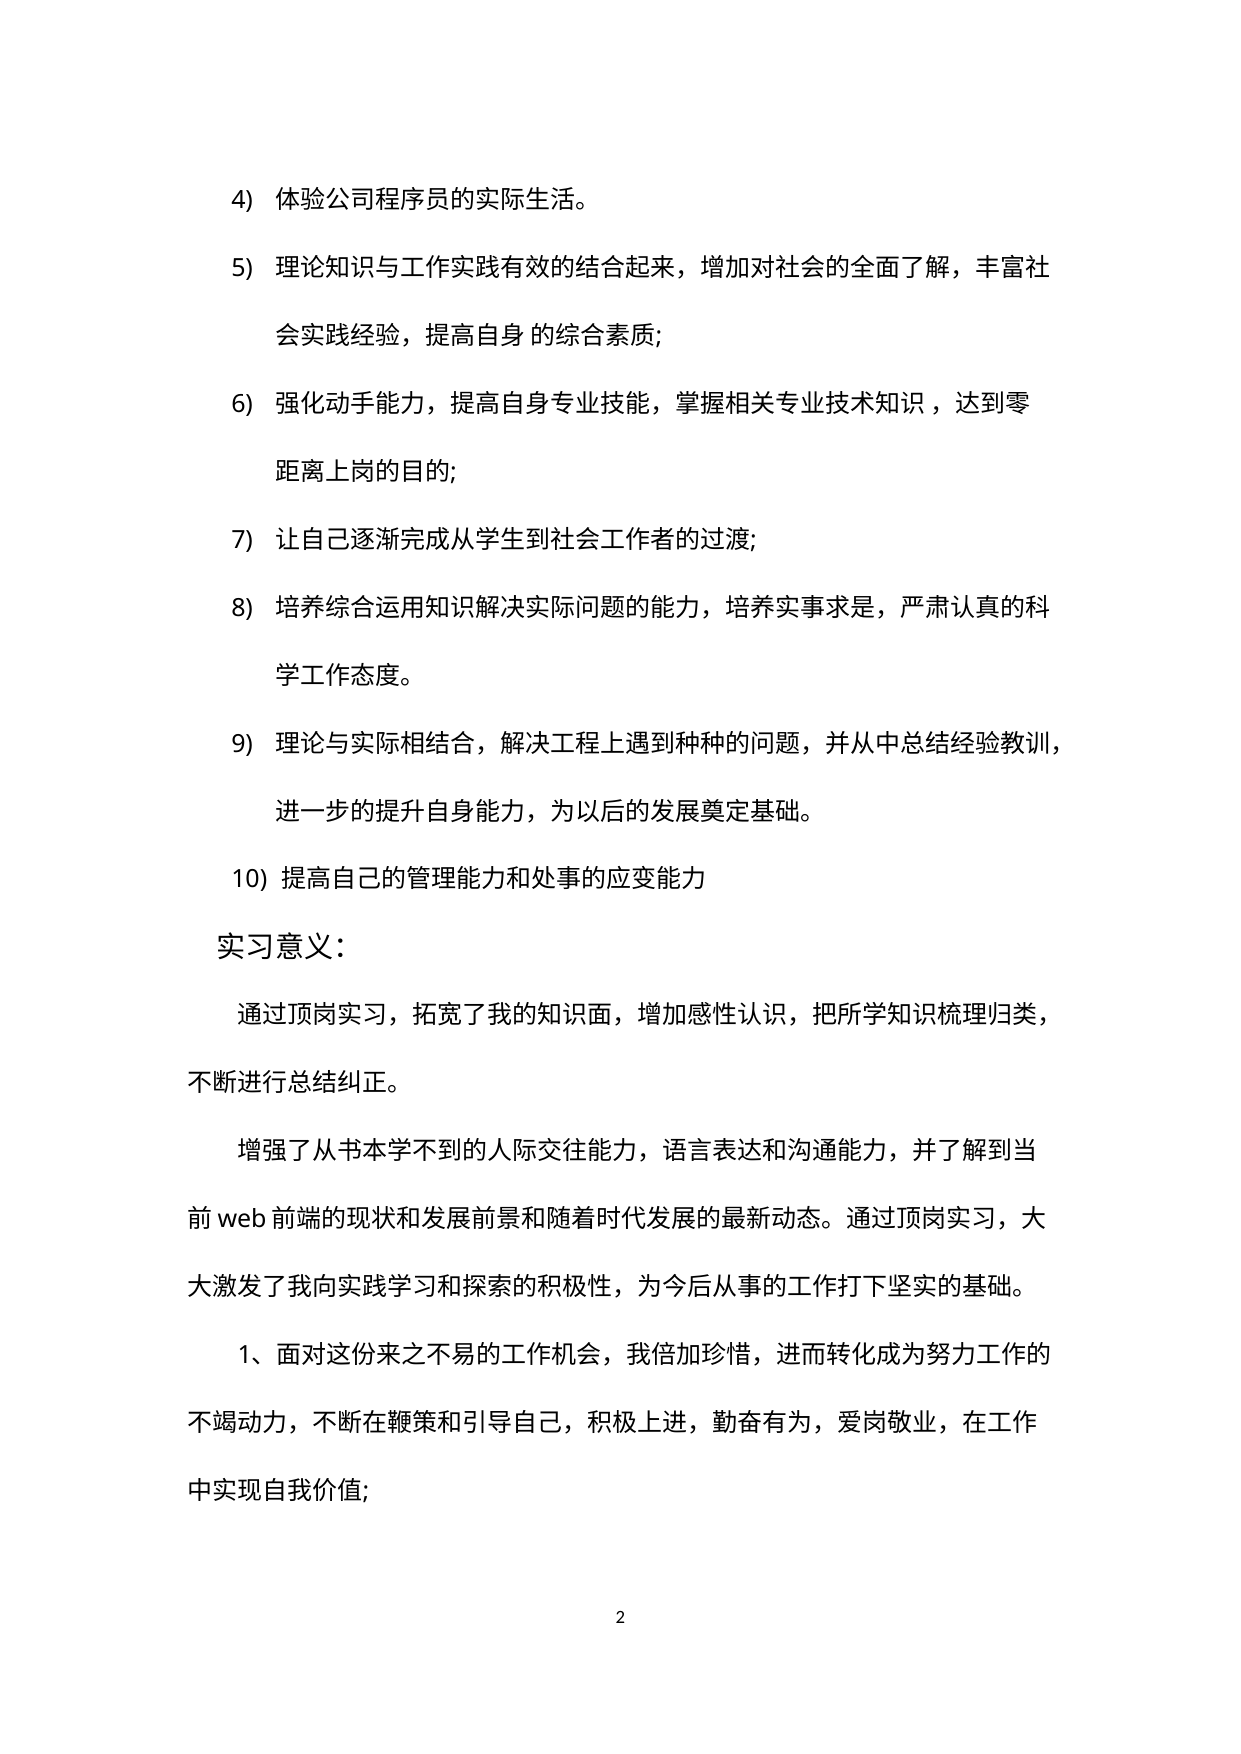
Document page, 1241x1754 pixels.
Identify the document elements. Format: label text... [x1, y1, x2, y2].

list 强化动手能力，提高自身专业技能，掌握相关专业技术知识 ，达到零距离上岗的目的; [231, 368, 1053, 503]
text 实习意义： [187, 911, 1053, 979]
text 通过顶岗实习，拓宽了我的知识面，增加感性认识，把所学知识梳理归类，不断进行总结纠正。 [187, 979, 1053, 1115]
list 提高自己的管理能力和处事的应变能力 [231, 843, 1053, 911]
text 1、面对这份来之不易的工作机会，我倍加珍惜，进而转化成为努力工作的不竭动力，不断在鞭策和引导自己，积极上进，勤奋有为，爱岗敬业，在工作中实现自我价值; [187, 1318, 1053, 1522]
text 增强了从书本学不到的人际交往能力，语言表达和沟通能力，并了解到当前web前端的现状和发展前景和随着时代发展的最新动态。通过顶岗实习，大大激发了我向实践学习和探索的积极性，为今后从事的工作打下坚实的基础。 [187, 1115, 1053, 1318]
list 培养综合运用知识解决实际问题的能力，培养实事求是，严肃认真的科学工作态度。 [231, 571, 1053, 707]
list 让自己逐渐完成从学生到社会工作者的过渡; [231, 503, 1053, 571]
list 理论与实际相结合，解决工程上遇到种种的问题，并从中总结经验教训，进一步的提升自身能力，为以后的发展奠定基础。 [231, 707, 1053, 843]
list 体验公司程序员的实际生活。 [231, 164, 1053, 232]
list 理论知识与工作实践有效的结合起来，增加对社会的全面了解，丰富社会实践经验，提高自身 的综合素质; [231, 232, 1053, 368]
